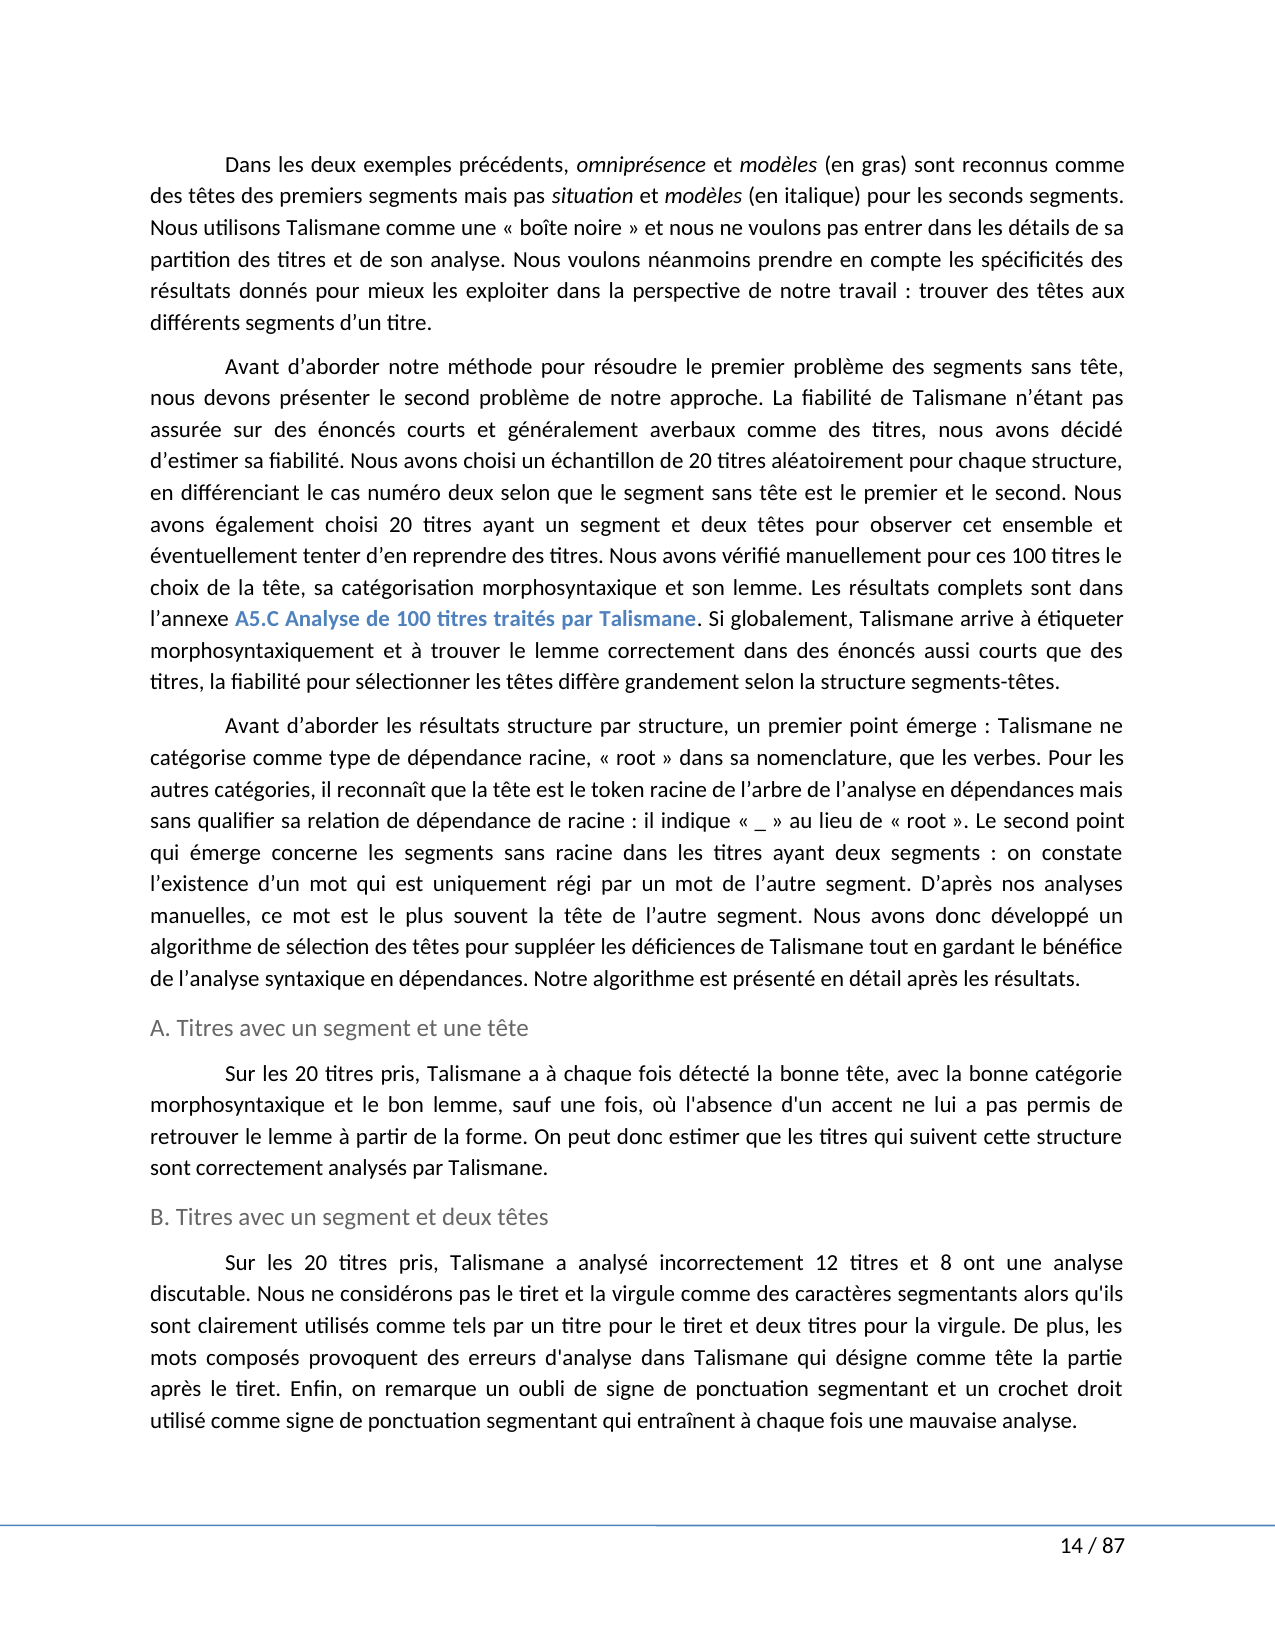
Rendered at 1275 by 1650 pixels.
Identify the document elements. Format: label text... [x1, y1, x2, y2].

text Sur les 20 titres pris, Talismane a à chaque fois détecté la bonne tête, avec la bonne catégorie morphosyntaxique et le bon lemme, sauf une fois, où l'absence d'un accent ne lui a pas permis de retrouver le lemme à partir de la forme. On peut donc estimer que les titres qui suivent cette structure sont correctement analysés par Talismane. [150, 1059, 1125, 1181]
subtitle B. Titres avec un segment et deux têtes [150, 1202, 1125, 1232]
text Avant d’aborder les résultats structure par structure, un premier point émerge : Talismane ne catégorise comme type de dépendance racine, « root » dans sa nomenclature, que les verbes. Pour les autres catégories, il reconnaît que la tête est le token racine de l’arbre de l’analyse en dépendances mais sans qualifier sa relation de dépendance de racine : il indique « _ » au lieu de « root ». Le second point qui émerge concerne les segments sans racine dans les titres ayant deux segments : on constate l’existence d’un mot qui est uniquement régi par un mot de l’autre segment. D’après nos analyses manuelles, ce mot est le plus souvent la tête de l’autre segment. Nous avons donc développé un algorithme de sélection des têtes pour suppléer les déficiences de Talismane tout en gardant le bénéfice de l’analyse syntaxique en dépendances. Notre algorithme est présenté en détail après les résultats. [150, 712, 1125, 992]
text Dans les deux exemples précédents, omniprésence et modèles (en gras) sont reconnus comme des têtes des premiers segments mais pas situation et modèles (en italique) pour les seconds segments. Nous utilisons Talismane comme une « boîte noire » et nous ne voulons pas entrer dans les détails de sa partition des titres et de son analyse. Nous voulons néanmoins prendre en compte les spécificités des résultats donnés pour mieux les exploiter dans la perspective de notre travail : trouver des têtes aux différents segments d’un titre. [150, 150, 1125, 336]
text Sur les 20 titres pris, Talismane a analysé incorrectement 12 titres et 8 ont une analyse discutable. Nous ne considérons pas le tiret et la virgule comme des caractères segmentants alors qu'ils sont clairement utilisés comme tels par un titre pour le tiret et deux titres pour la virgule. De plus, les mots composés provoquent des erreurs d'analyse dans Talismane qui désigne comme tête la partie après le tiret. Enfin, on remarque un oubli de signe de ponctuation segmentant et un crochet droit utilisé comme signe de ponctuation segmentant qui entraînent à chaque fois une mauvaise analyse. [150, 1248, 1125, 1434]
subtitle A. Titres avec un segment et une tête [150, 1012, 1125, 1043]
text Avant d’aborder notre méthode pour résoudre le premier problème des segments sans tête, nous devons présenter le second problème de notre approche. La fiabilité de Talismane n’étant pas assurée sur des énoncés courts et généralement averbaux comme des titres, nous avons décidé d’estimer sa fiabilité. Nous avons choisi un échantillon de 20 titres aléatoirement pour chaque structure, en différenciant le cas numéro deux selon que le segment sans tête est le premier et le second. Nous avons également choisi 20 titres ayant un segment et deux têtes pour observer cet ensemble et éventuellement tenter d’en reprendre des titres. Nous avons vérifié manuellement pour ces 100 titres le choix de la tête, sa catégorisation morphosyntaxique et son lemme. Les résultats complets sont dans l’annexe A5.C Analyse de 100 titres traités par Talismane. Si globalement, Talismane arrive à étiqueter morphosyntaxiquement et à trouver le lemme correctement dans des énoncés aussi courts que des titres, la fiabilité pour sélectionner les têtes diffère grandement selon la structure segments-têtes. [150, 352, 1125, 696]
